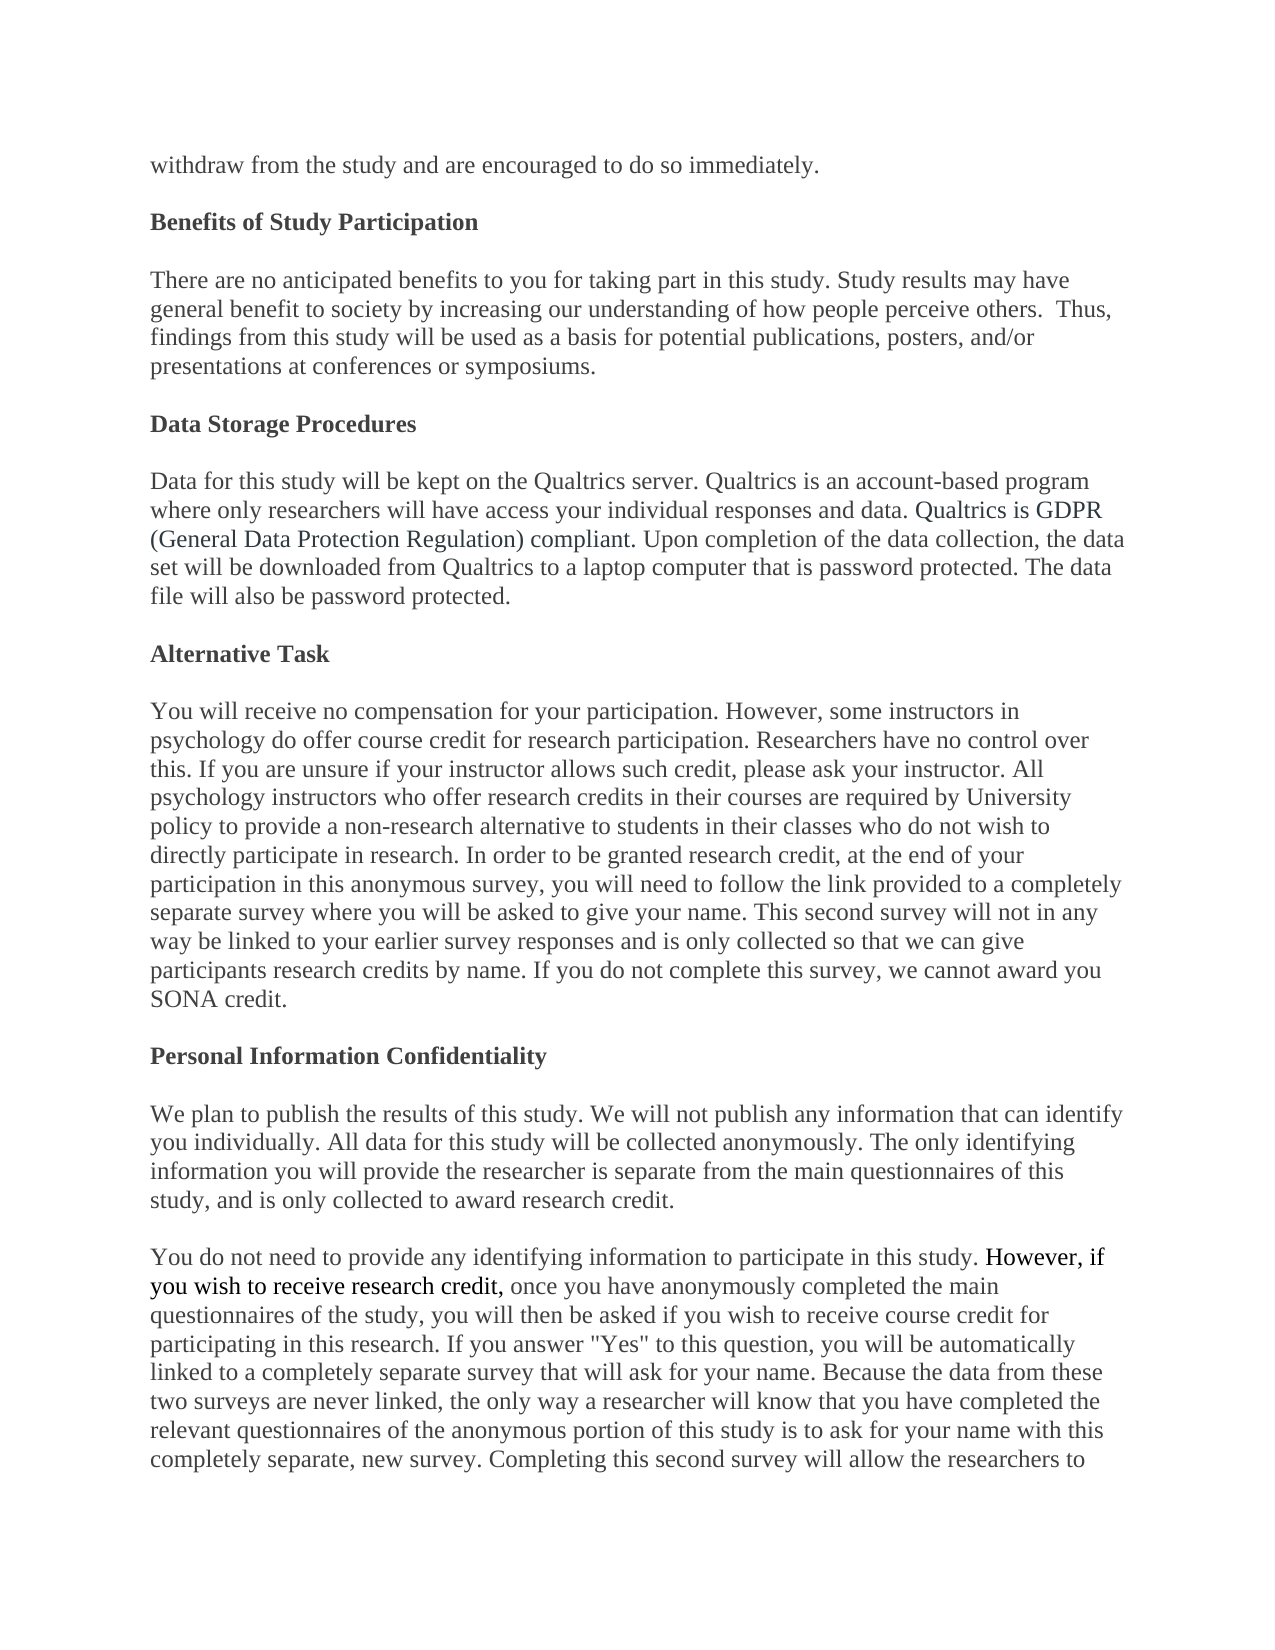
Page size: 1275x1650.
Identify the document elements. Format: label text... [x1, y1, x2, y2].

text Alternative Task You will receive no compensation for your participation. However, some instructors in psychology do offer course credit for research participation. Researchers have no control over this. If you are unsure if your instructor allows such credit, please ask your instructor. All psychology instructors who offer research credits in their courses are required by University policy to provide a non-research alternative to students in their classes who do not wish to directly participate in research. In order to be granted research credit, at the end of your participation in this anonymous survey, you will need to follow the link provided to a completely separate survey where you will be asked to give your name. This second survey will not in any way be linked to your earlier survey responses and is only collected so that we can give participants research credits by name. If you do not complete this survey, we cannot award you SONA credit. [150, 639, 1125, 1012]
text Benefits of Study Participation There are no anticipated benefits to you for taking part in this study. Study results may have general benefit to society by increasing our understanding of how people perceive others. Thus, findings from this study will be used as a basis for potential publications, posters, and/or presentations at conferences or symposiums. Data Storage Procedures Data for this study will be kept on the Qualtrics server. Qualtrics is an account-based program where only researchers will have access your individual responses and data. Qualtrics is GDPR (General Data Protection Regulation) compliant. Upon completion of the data collection, the data set will be downloaded from Qualtrics to a laptop computer that is password protected. The data file will also be password protected. [150, 207, 1125, 610]
text Personal Information Confidentiality We plan to publish the results of this study. We will not publish any information that can identify you individually. All data for this study will be collected anonymously. The only identifying information you will provide the researcher is separate from the main questionnaires of this study, and is only collected to award research credit. [150, 1012, 1125, 1214]
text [150, 150, 1125, 207]
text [150, 1242, 1125, 1472]
